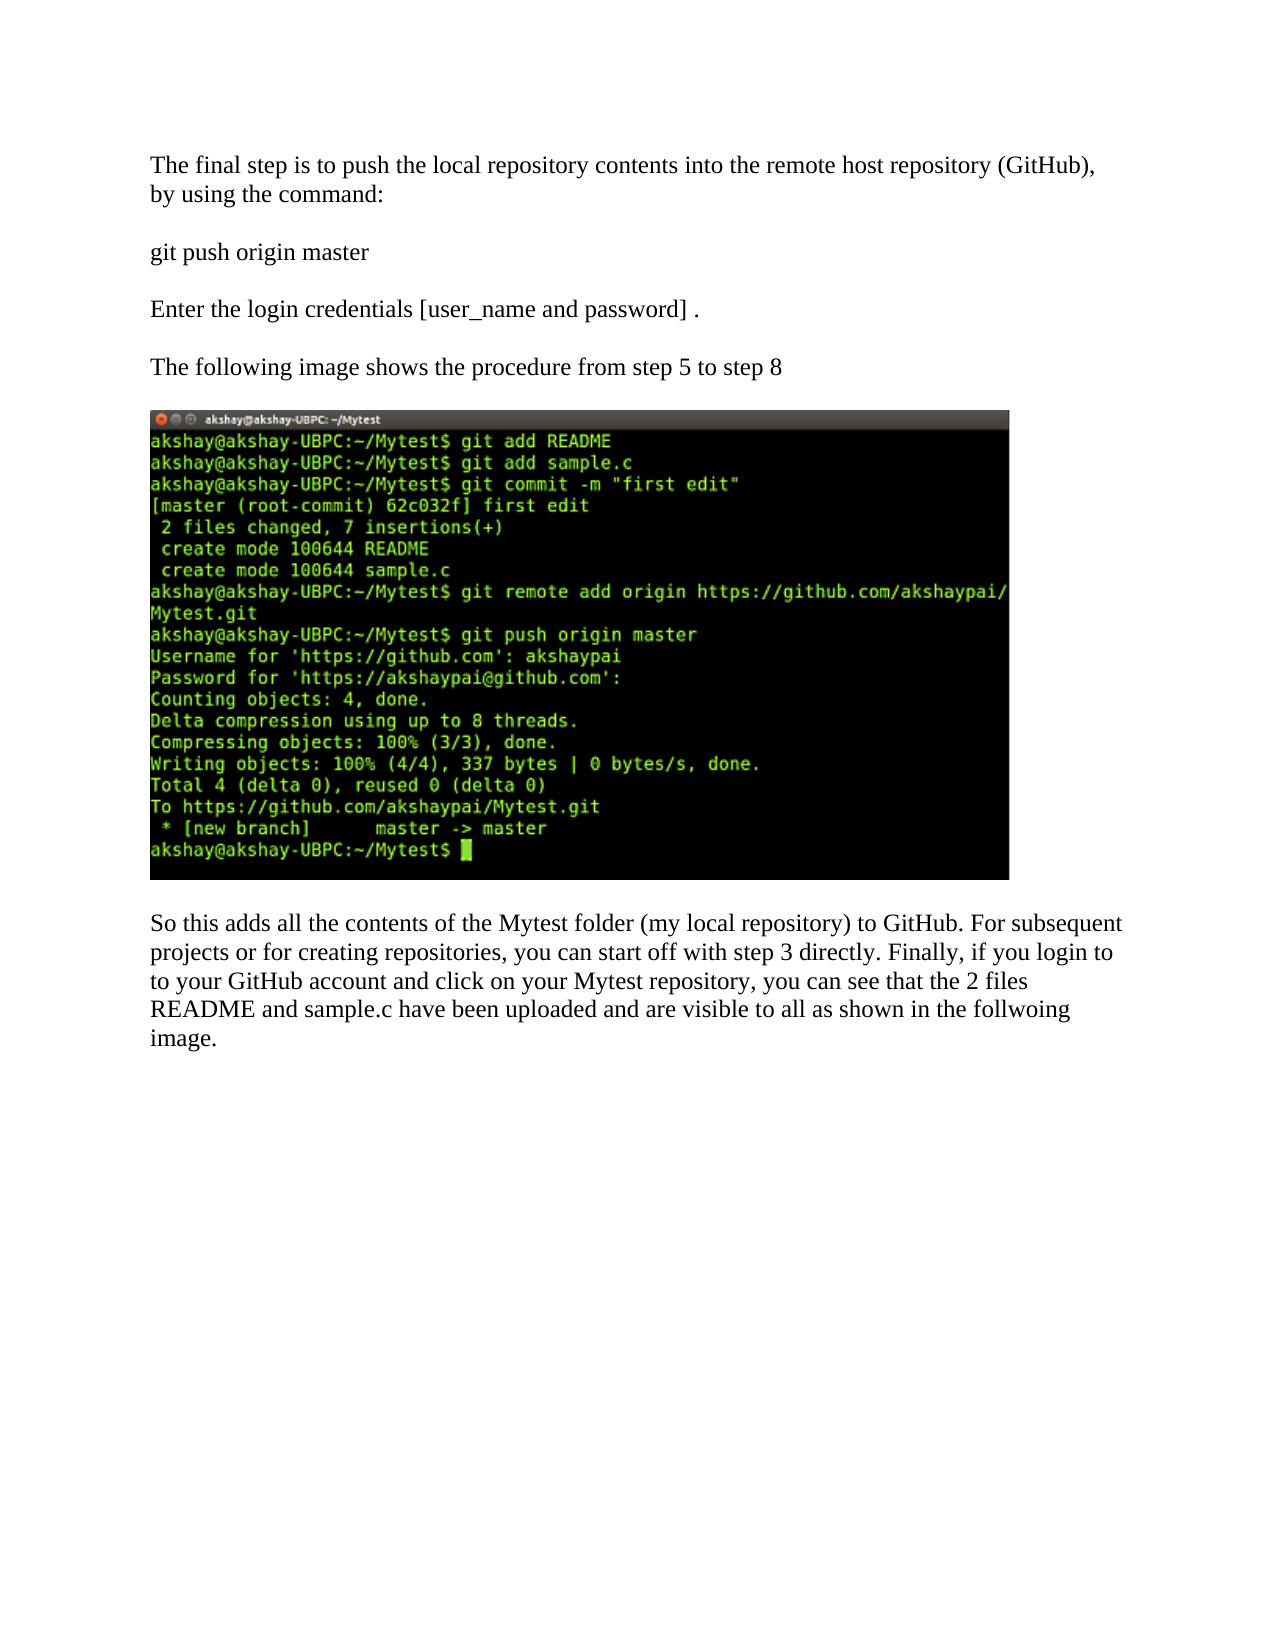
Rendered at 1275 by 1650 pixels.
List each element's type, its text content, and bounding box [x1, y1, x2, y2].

picture [150, 410, 1010, 880]
text Enter the login credentials [user_name and password] . [150, 294, 1125, 323]
text The final step is to push the local repository contents into the remote host repository (GitHub), by using the command: [150, 150, 1125, 207]
text So this adds all the contents of the Mytest folder (my local repository) to GitHub. For subsequent projects or for creating repositories, you can start off with step 3 directly. Finally, if you login to to your GitHub account and click on your Mytest repository, you can see that the 2 files README and sample.c have been uploaded and are visible to all as shown in the follwoing image. [150, 908, 1125, 1052]
text The following image shows the procedure from step 5 to step 8 [150, 352, 1125, 381]
text git push origin master [150, 237, 1125, 265]
